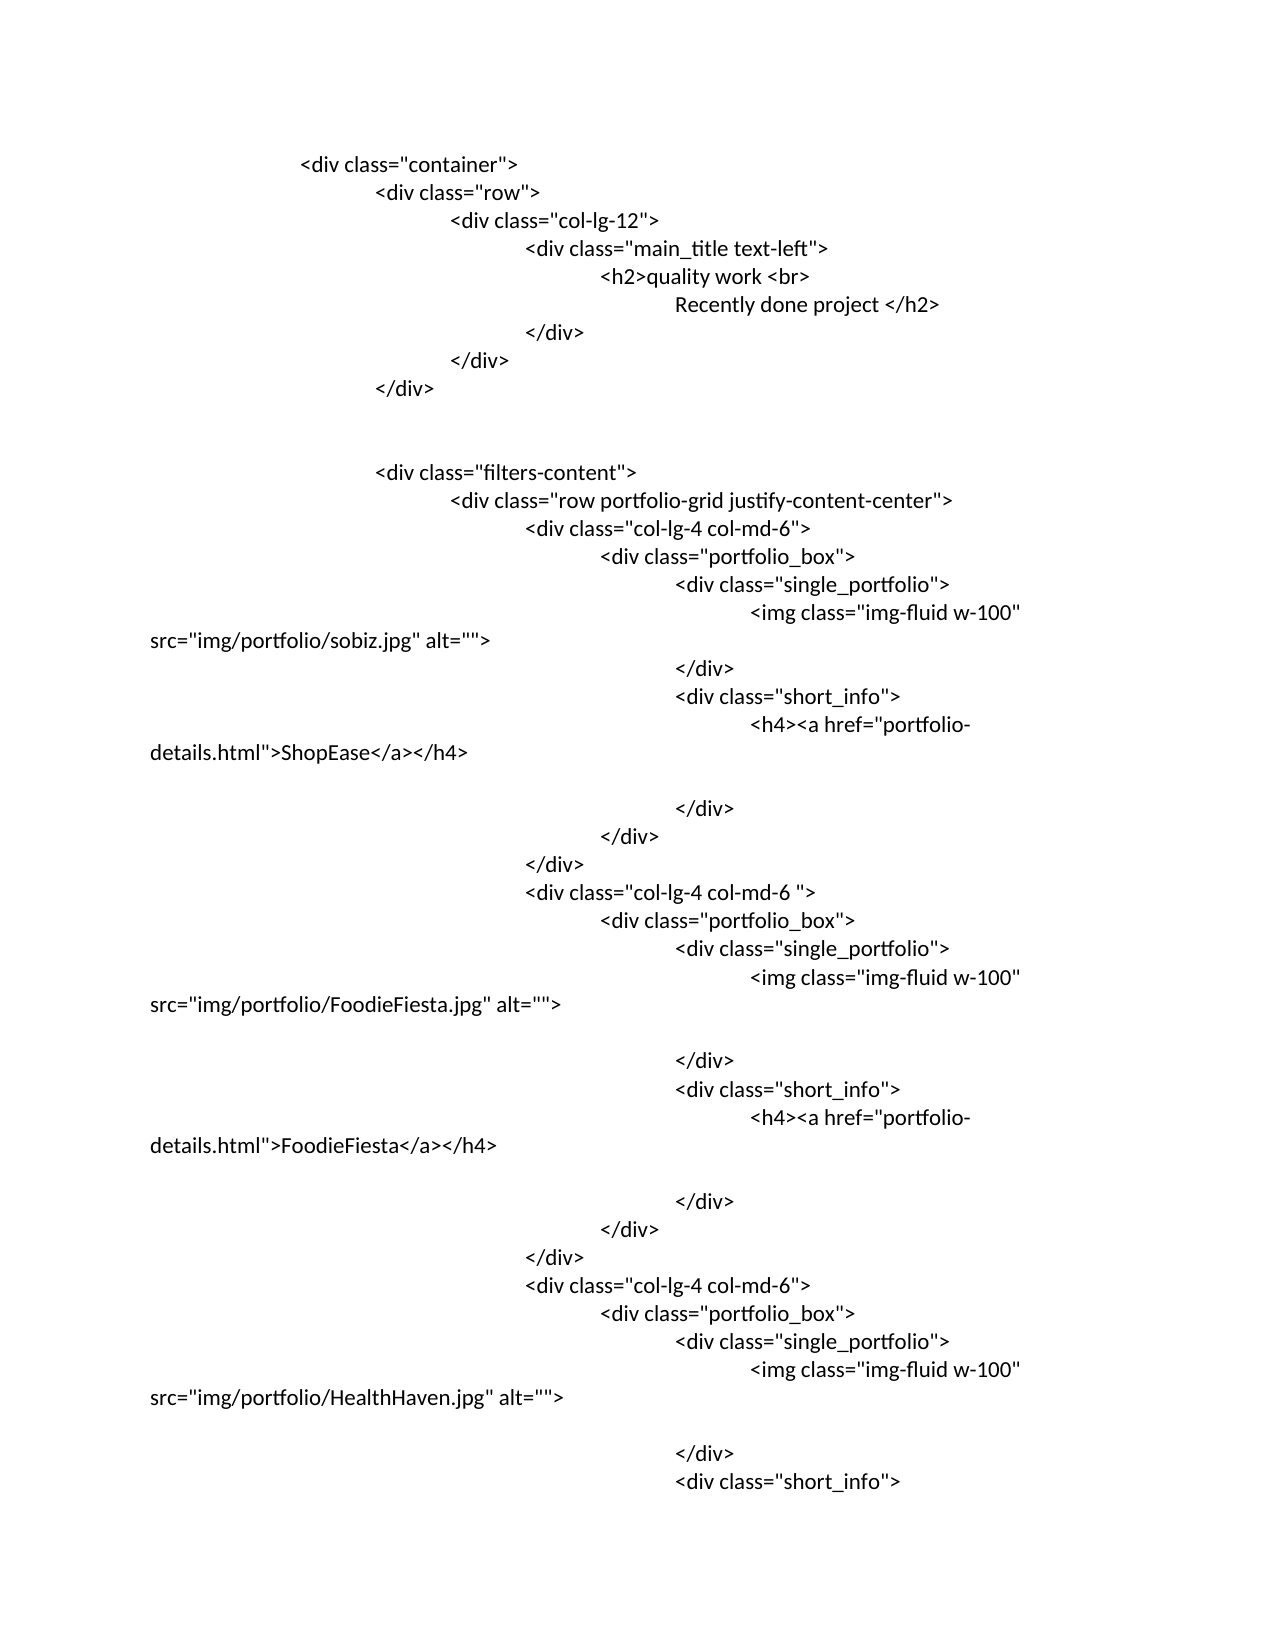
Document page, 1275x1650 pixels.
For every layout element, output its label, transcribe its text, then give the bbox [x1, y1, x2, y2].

text <div class="filters-content"> [150, 458, 1125, 486]
text </div> [150, 794, 1125, 822]
text <div class="col-lg-4 col-md-6"> [150, 514, 1125, 542]
text <div class="col-lg-4 col-md-6"> [150, 1271, 1125, 1299]
text <img class="img-fluid w-100" src="img/portfolio/sobiz.jpg" alt=""> [150, 598, 1125, 654]
text <div class="col-lg-4 col-md-6 "> [150, 878, 1125, 907]
text <div class="portfolio_box"> [150, 1299, 1125, 1327]
text <div class="col-lg-12"> [150, 206, 1125, 234]
text <div class="portfolio_box"> [150, 542, 1125, 570]
text <div class="row"> [150, 178, 1125, 206]
text <img class="img-fluid w-100" src="img/portfolio/FoodieFiesta.jpg" alt=""> [150, 963, 1125, 1019]
text <div class="portfolio_box"> [150, 907, 1125, 934]
text <div class="single_portfolio"> [150, 934, 1125, 963]
text <div class="short_info"> [150, 682, 1125, 710]
text <div class="short_info"> [150, 1075, 1125, 1103]
text </div> [150, 851, 1125, 878]
text </div> [150, 1243, 1125, 1271]
text <div class="main_title text-left"> [150, 234, 1125, 262]
text </div> [150, 822, 1125, 851]
text <h2>quality work <br> [150, 262, 1125, 290]
text </div> [150, 1047, 1125, 1075]
text <h4><a href="portfolio-details.html">FoodieFiesta</a></h4> [150, 1103, 1125, 1159]
text <div class="short_info"> [150, 1467, 1125, 1495]
text </div> [150, 1439, 1125, 1467]
text Recently done project </h2> [150, 290, 1125, 318]
text </div> [150, 654, 1125, 682]
text </div> [150, 1215, 1125, 1243]
text <div class="row portfolio-grid justify-content-center"> [150, 486, 1125, 514]
text </div> [150, 1187, 1125, 1215]
text <h4><a href="portfolio-details.html">ShopEase</a></h4> [150, 710, 1125, 766]
text </div> [150, 374, 1125, 402]
text <img class="img-fluid w-100" src="img/portfolio/HealthHaven.jpg" alt=""> [150, 1355, 1125, 1411]
text </div> [150, 318, 1125, 346]
text <div class="container"> [150, 150, 1125, 178]
text <div class="single_portfolio"> [150, 1327, 1125, 1355]
text </div> [150, 346, 1125, 374]
text <div class="single_portfolio"> [150, 570, 1125, 598]
